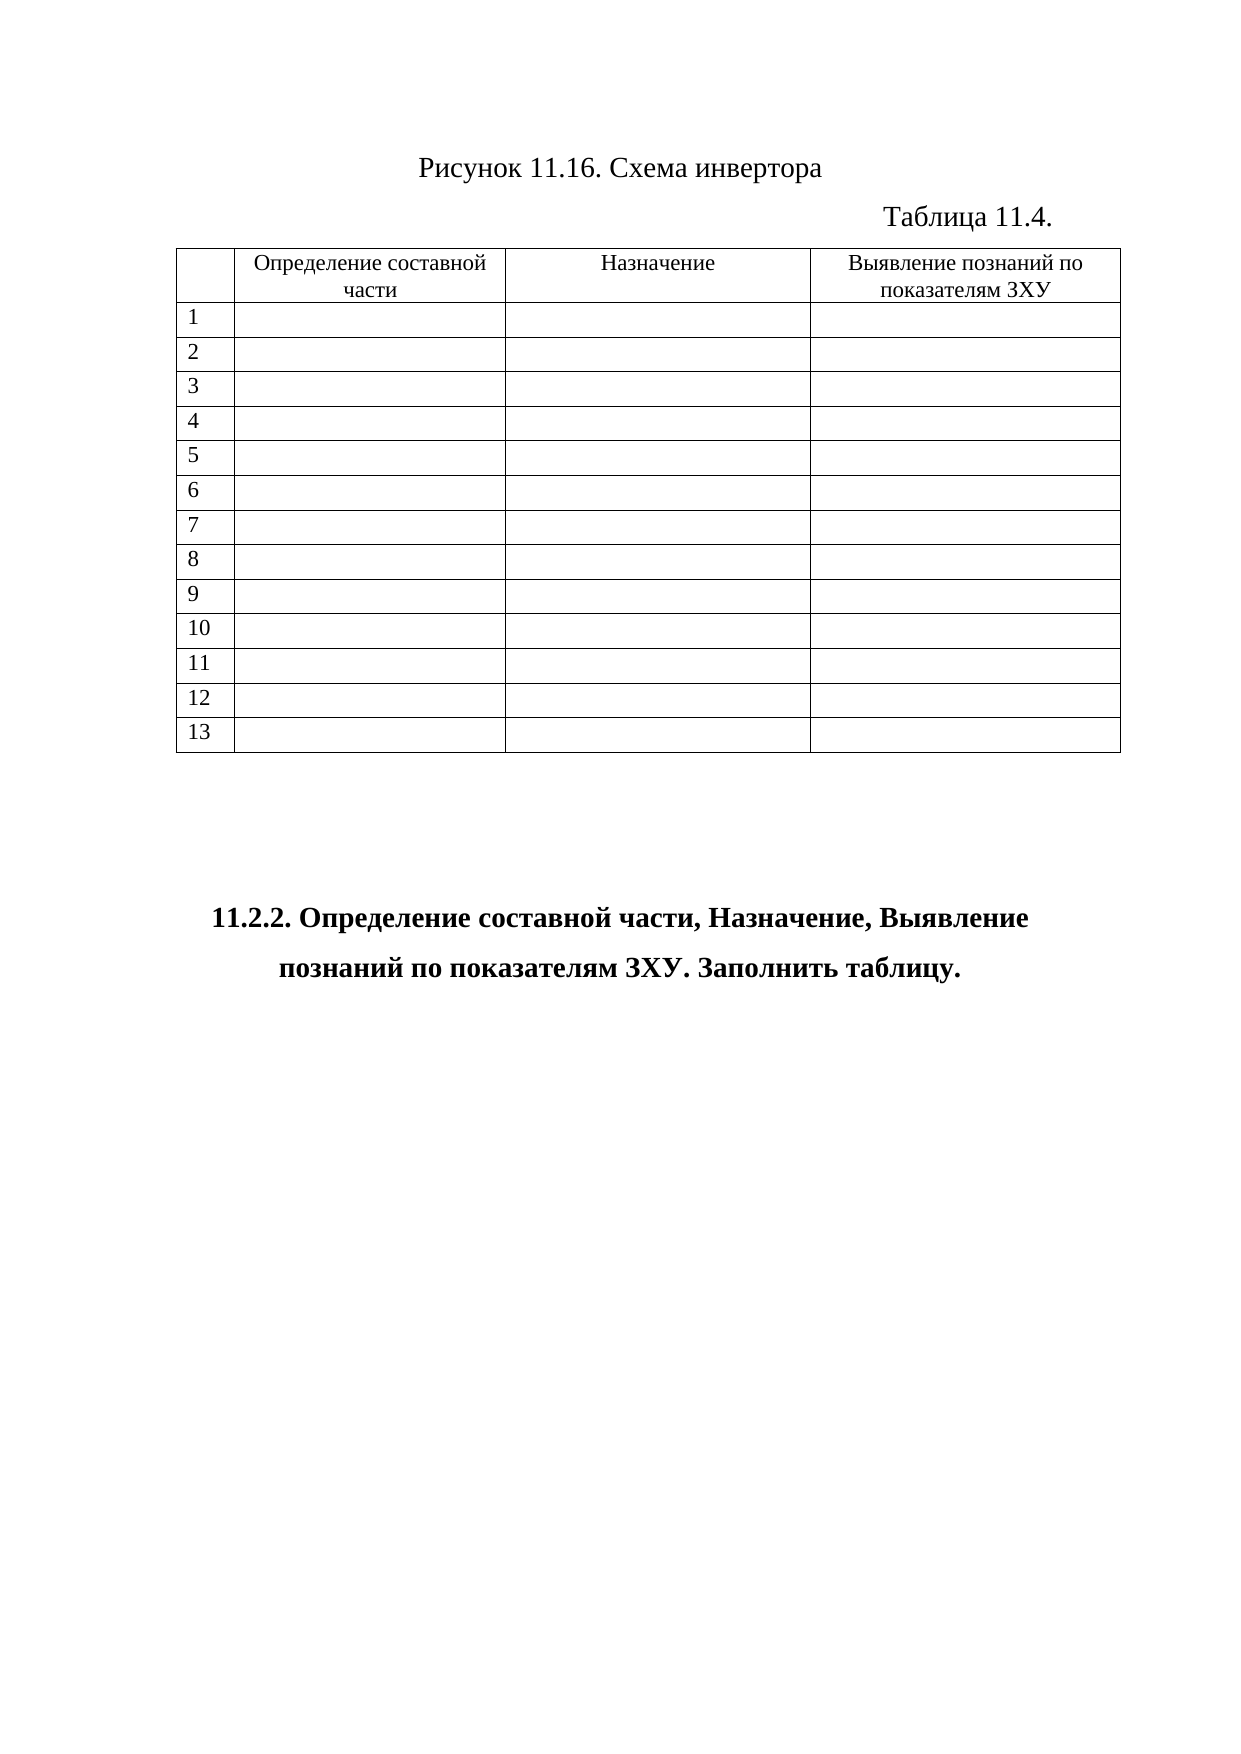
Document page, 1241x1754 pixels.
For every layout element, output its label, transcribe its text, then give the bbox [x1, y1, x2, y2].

table_cell [506, 338, 810, 371]
table_cell [235, 580, 505, 613]
table_cell [811, 684, 1120, 717]
table_cell [235, 545, 505, 579]
table_cell [811, 372, 1120, 406]
table_cell [811, 718, 1120, 752]
table_header Определение составной части [235, 249, 505, 302]
table_cell 8 [177, 545, 234, 579]
table_cell [811, 441, 1120, 475]
table_cell 6 [177, 476, 234, 509]
table_cell [506, 476, 810, 509]
table_cell [235, 684, 505, 717]
table_cell 12 [177, 684, 234, 717]
table_cell [811, 476, 1120, 509]
table_cell 2 [177, 338, 234, 371]
table_cell [235, 718, 505, 752]
table_header Назначение [506, 249, 810, 302]
table_cell [506, 545, 810, 579]
table_header Выявление познаний по показателям ЗХУ [811, 249, 1120, 302]
table_cell [235, 511, 505, 544]
table_cell [811, 545, 1120, 579]
table_cell [506, 684, 810, 717]
table_cell [235, 649, 505, 682]
table_cell [235, 441, 505, 475]
table_cell [811, 338, 1120, 371]
table_cell [235, 372, 505, 406]
text Таблица 11.4. [187, 199, 1053, 233]
table_cell 7 [177, 511, 234, 544]
table_cell [811, 614, 1120, 648]
table_cell [811, 407, 1120, 440]
table_header [177, 249, 234, 302]
table_cell [811, 649, 1120, 682]
table_cell [506, 580, 810, 613]
table_cell [506, 407, 810, 440]
table_cell [506, 372, 810, 406]
table_cell [811, 303, 1120, 337]
table_cell [506, 718, 810, 752]
table_cell 3 [177, 372, 234, 406]
table_cell [506, 649, 810, 682]
table_cell 13 [177, 718, 234, 752]
table_cell 11 [177, 649, 234, 682]
table_cell [235, 338, 505, 371]
table_cell [506, 441, 810, 475]
table_cell [811, 580, 1120, 613]
table_cell 1 [177, 303, 234, 337]
table_cell [811, 511, 1120, 544]
table_cell [235, 614, 505, 648]
table_cell [506, 511, 810, 544]
table_cell [235, 303, 505, 337]
table_cell 5 [177, 441, 234, 475]
table_cell [506, 303, 810, 337]
table_cell 10 [177, 614, 234, 648]
text 11.2.2. Определение составной части, Назначение, Выявление познаний по показателям ЗХУ. Заполнить таблицу. [187, 900, 1053, 984]
table_cell 9 [177, 580, 234, 613]
text Рисунок 11.16. Схема инвертора [187, 150, 1053, 183]
table_cell [506, 614, 810, 648]
table_cell [235, 407, 505, 440]
table_cell [235, 476, 505, 509]
table_cell 4 [177, 407, 234, 440]
